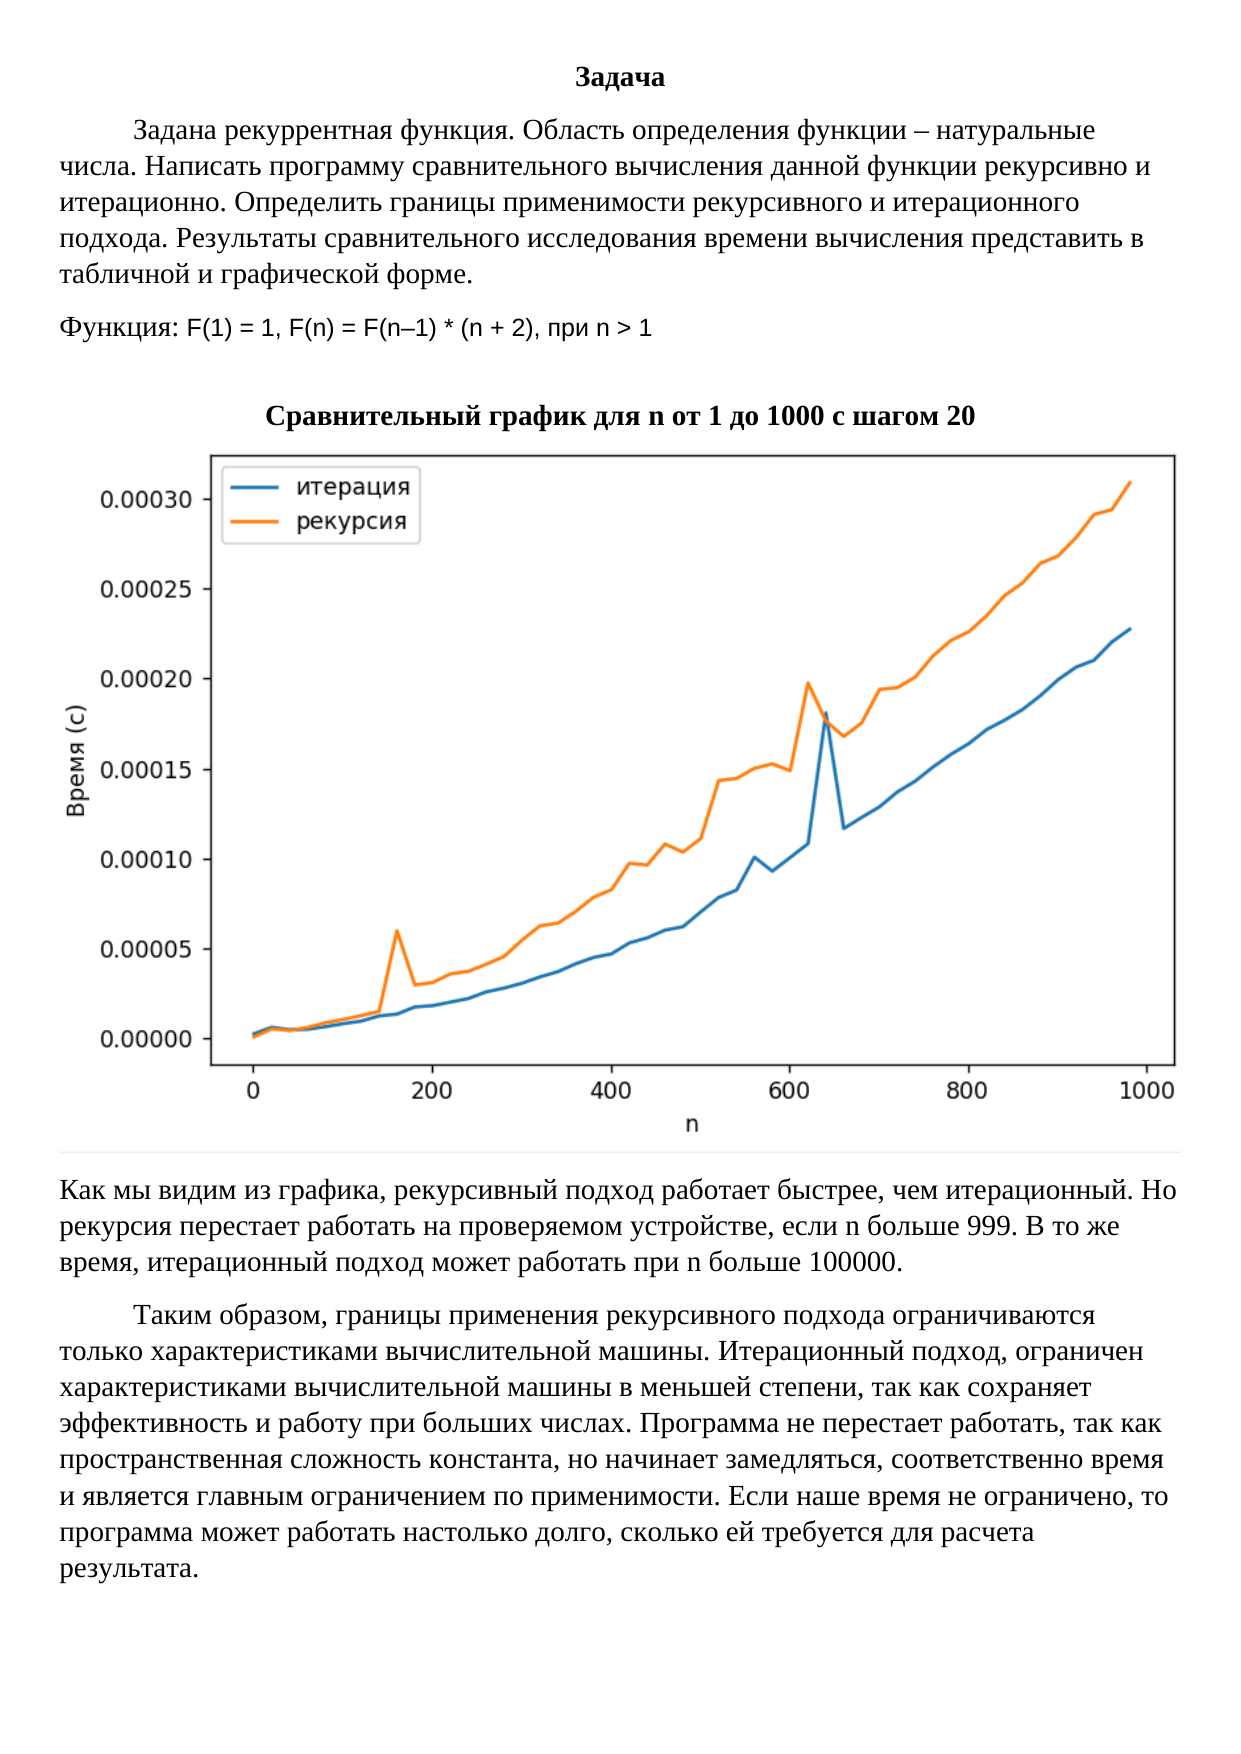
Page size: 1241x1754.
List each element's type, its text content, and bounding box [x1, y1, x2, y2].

text Функция: F(1) = 1, F(n) = F(n–1) * (n + 2), при n > 1 [59, 309, 1181, 343]
picture [59, 451, 1182, 1153]
text Задана рекуррентная функция. Область определения функции – натуральные числа. Написать программу сравнительного вычисления данной функции рекурсивно и итерационно. Определить границы применимости рекурсивного и итерационного подхода. Результаты сравнительного исследования времени вычисления представить в табличной и графической форме. [59, 112, 1181, 290]
text Как мы видим из графика, рекурсивный подход работает быстрее, чем итерационный. Но рекурсия перестает работать на проверяемом устройстве, если n больше 999. В то же время, итерационный подход может работать при n больше 100000. [59, 1172, 1181, 1278]
text Таким образом, границы применения рекурсивного подхода ограничиваются только характеристиками вычислительной машины. Итерационный подход, ограничен характеристиками вычислительной машины в меньшей степени, так как сохраняет эффективность и работу при больших числах. Программа не перестает работать, так как пространственная сложность константа, но начинает замедляться, соответственно время и является главным ограничением по применимости. Если наше время не ограничено, то программа может работать настолько долго, сколько ей требуется для расчета результата. [59, 1297, 1181, 1583]
text Сравнительный график для n от 1 до 1000 с шагом 20 [59, 398, 1181, 432]
text Задача [59, 59, 1181, 93]
